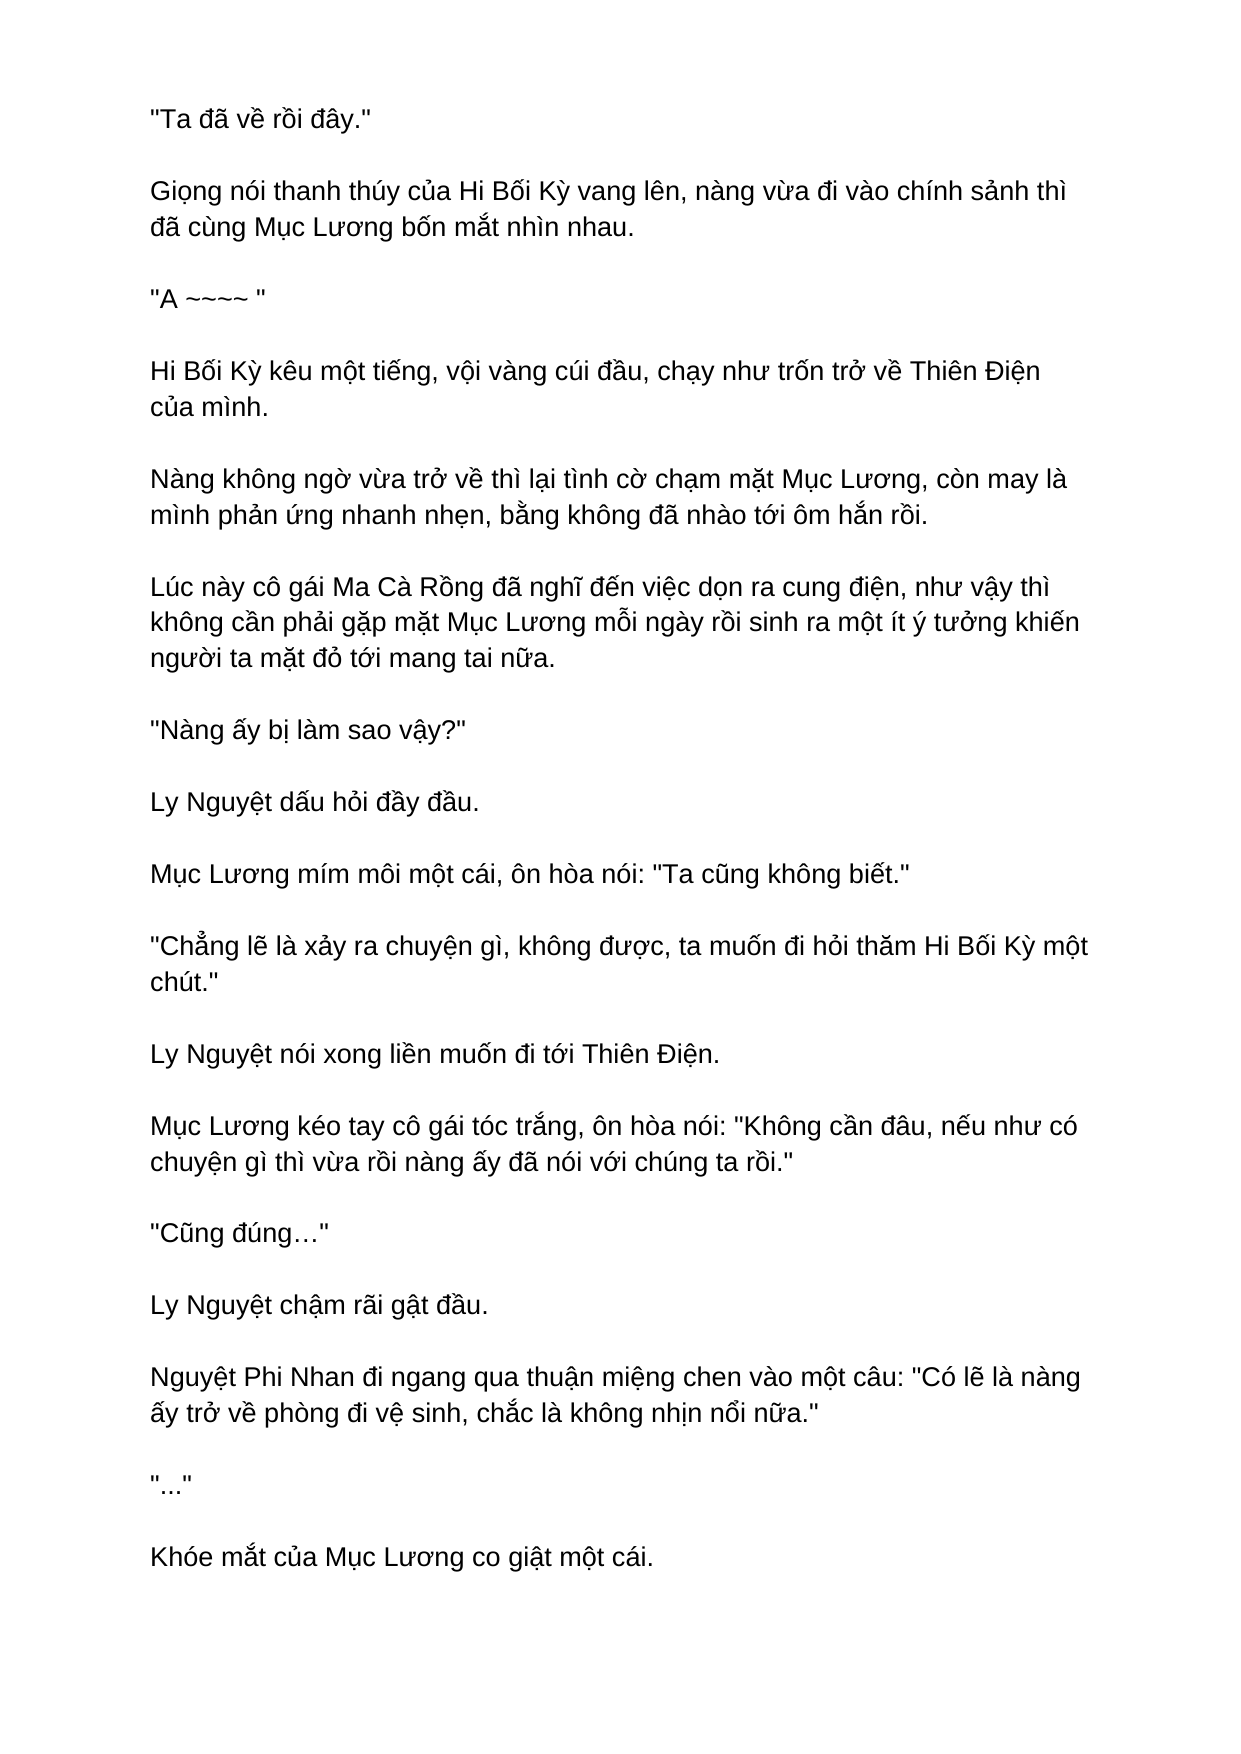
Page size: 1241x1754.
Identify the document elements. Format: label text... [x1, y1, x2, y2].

text "..." [150, 1469, 1090, 1500]
text "Nàng ấy bị làm sao vậy?" [150, 714, 1090, 746]
text "Cũng đúng…" [150, 1217, 1090, 1249]
text Ly Nguyệt chậm rãi gật đầu. [150, 1289, 1090, 1321]
text Giọng nói thanh thúy của Hi Bối Kỳ vang lên, nàng vừa đi vào chính sảnh thì đã cùng Mục Lương bốn mắt nhìn nhau. [150, 175, 1090, 242]
text "Ta đã về rồi đây." [150, 103, 1090, 134]
text Hi Bối Kỳ kêu một tiếng, vội vàng cúi đầu, chạy như trốn trở về Thiên Điện của mình. [150, 355, 1090, 422]
text Mục Lương kéo tay cô gái tóc trắng, ôn hòa nói: "Không cần đâu, nếu như có chuyện gì thì vừa rồi nàng ấy đã nói với chúng ta rồi." [150, 1109, 1090, 1177]
text Ly Nguyệt dấu hỏi đầy đầu. [150, 786, 1090, 817]
text "Chẳng lẽ là xảy ra chuyện gì, không được, ta muốn đi hỏi thăm Hi Bối Kỳ một chút." [150, 930, 1090, 997]
text Nguyệt Phi Nhan đi ngang qua thuận miệng chen vào một câu: "Có lẽ là nàng ấy trở về phòng đi vệ sinh, chắc là không nhịn nổi nữa." [150, 1361, 1090, 1428]
text Lúc này cô gái Ma Cà Rồng đã nghĩ đến việc dọn ra cung điện, như vậy thì không cần phải gặp mặt Mục Lương mỗi ngày rồi sinh ra một ít ý tưởng khiến người ta mặt đỏ tới mang tai nữa. [150, 571, 1090, 674]
text Khóe mắt của Mục Lương co giật một cái. [150, 1541, 1090, 1572]
text Nàng không ngờ vừa trở về thì lại tình cờ chạm mặt Mục Lương, còn may là mình phản ứng nhanh nhẹn, bằng không đã nhào tới ôm hắn rồi. [150, 463, 1090, 530]
text Mục Lương mím môi một cái, ôn hòa nói: "Ta cũng không biết." [150, 858, 1090, 889]
text "A ~~~~ " [150, 283, 1090, 314]
text Ly Nguyệt nói xong liền muốn đi tới Thiên Điện. [150, 1038, 1090, 1069]
